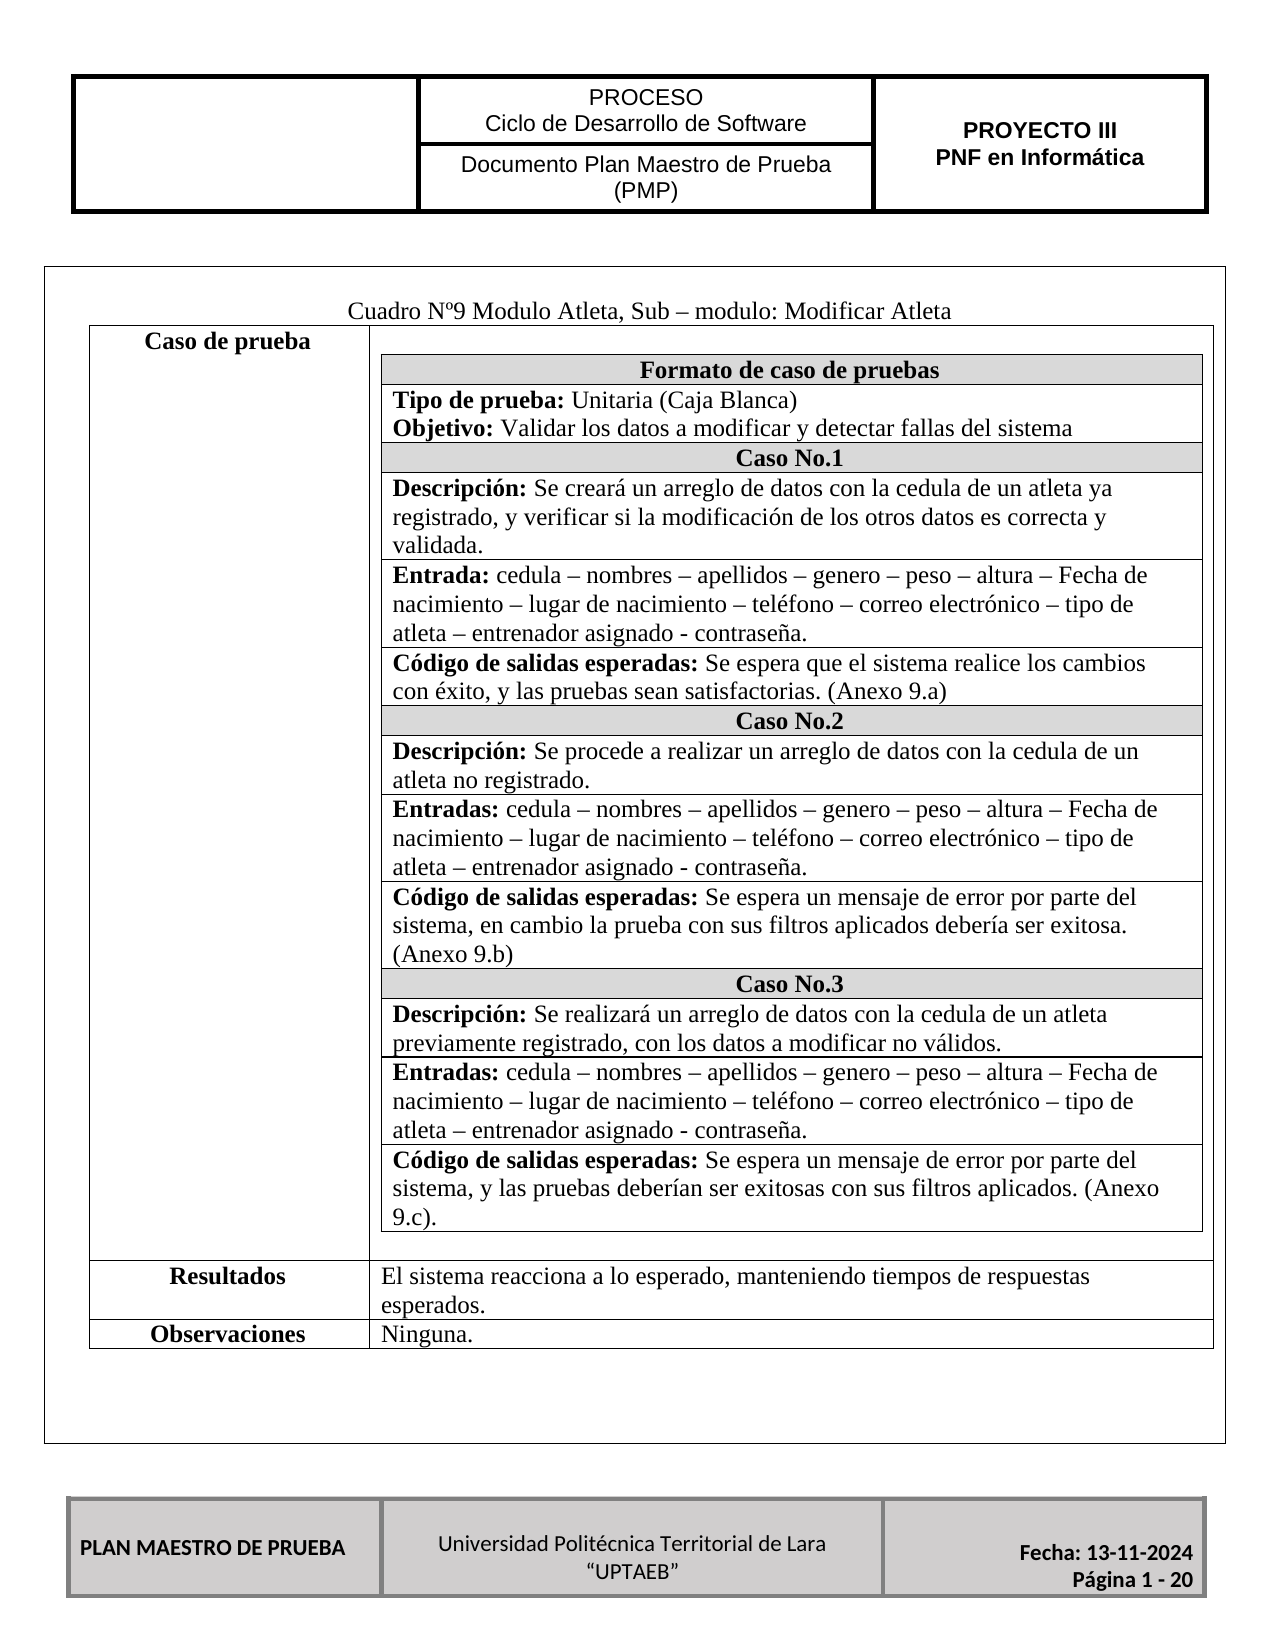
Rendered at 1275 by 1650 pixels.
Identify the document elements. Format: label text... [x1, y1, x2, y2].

table_cell Cuadro Nº9 Modulo Atleta, Sub – modulo: Modificar Atleta [45, 267, 1225, 1443]
